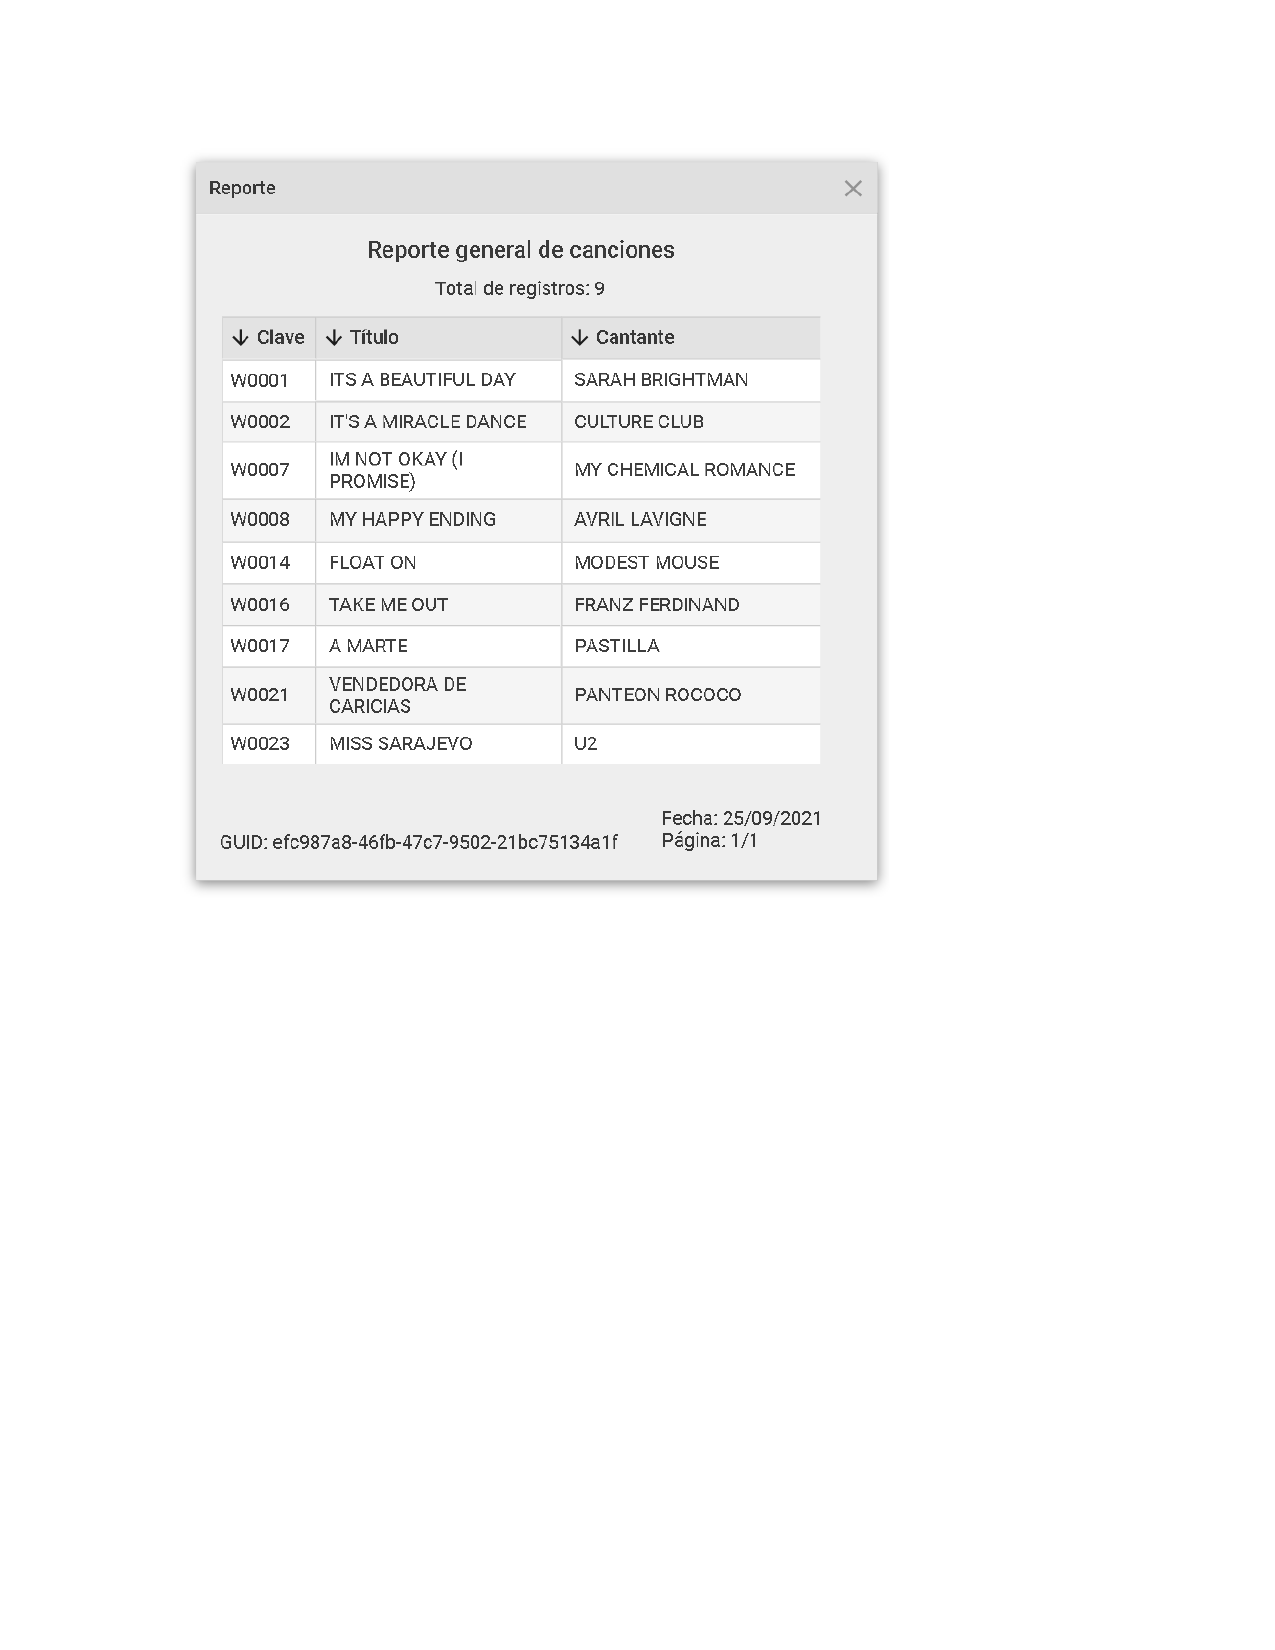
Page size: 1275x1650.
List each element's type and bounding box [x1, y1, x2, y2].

picture [177, 147, 890, 898]
